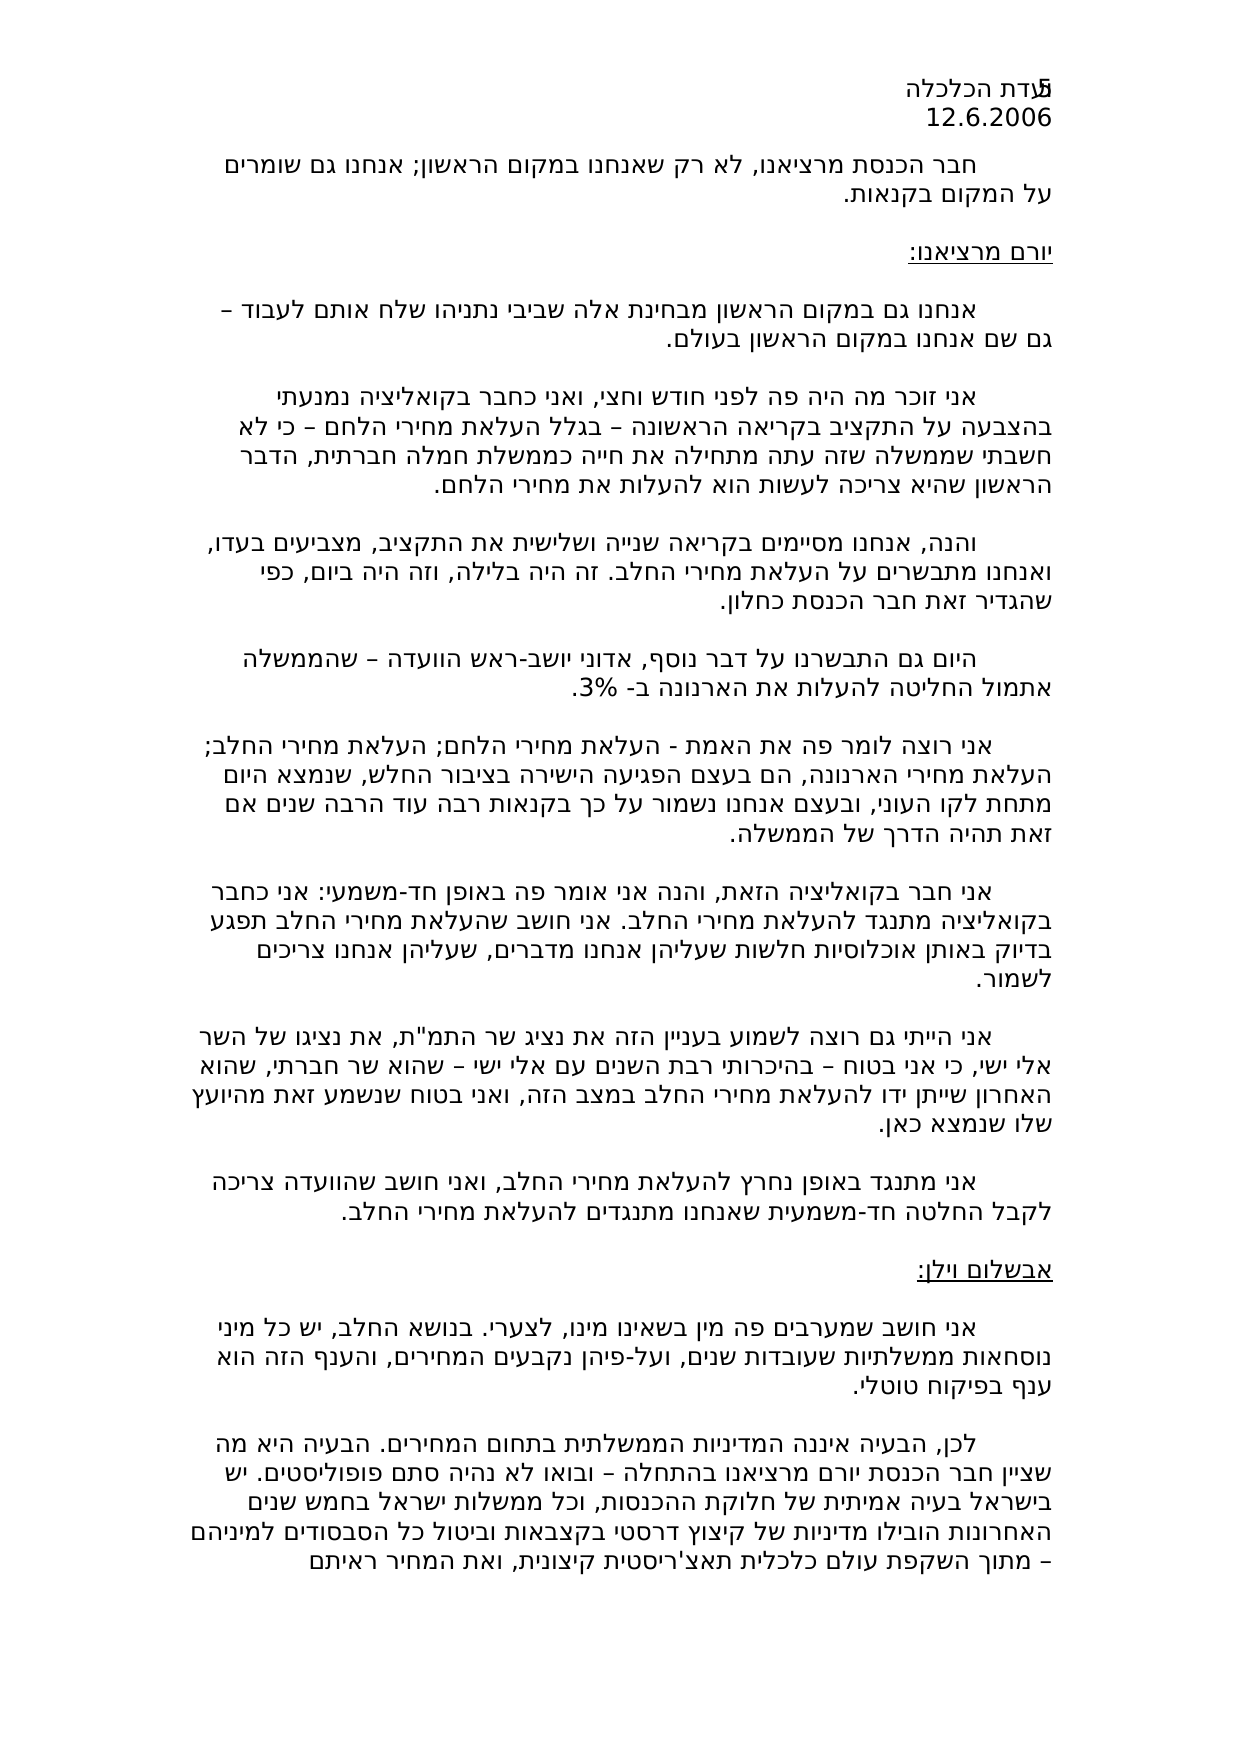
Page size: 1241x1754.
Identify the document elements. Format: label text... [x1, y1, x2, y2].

text אני הייתי גם רוצה לשמוע בעניין הזה את נציג שר התמ"ת, את נציגו של השר אלי ישי, כי אני בטוח – בהיכרותי רבת השנים עם אלי ישי – שהוא שר חברתי, שהוא האחרון שייתן ידו להעלאת מחירי החלב במצב הזה, ואני בטוח שנשמע זאת מהיועץ שלו שנמצא כאן. [187, 1022, 1053, 1139]
text יורם מרציאנו: [187, 208, 1053, 267]
text והנה, אנחנו מסיימים בקריאה שנייה ושלישית את התקציב, מצביעים בעדו, ואנחנו מתבשרים על העלאת מחירי החלב. זה היה בלילה, וזה היה ביום, כפי שהגדיר זאת חבר הכנסת כחלון. [187, 528, 1053, 615]
text אני זוכר מה היה פה לפני חודש וחצי, ואני כחבר בקואליציה נמנעתי בהצבעה על התקציב בקריאה הראשונה – בגלל העלאת מחירי הלחם – כי לא חשבתי שממשלה שזה עתה מתחילה את חייה כממשלת חמלה חברתית, הדבר הראשון שהיא צריכה לעשות הוא להעלות את מחירי הלחם. [187, 382, 1053, 499]
text אני חבר בקואליציה הזאת, והנה אני אומר פה באופן חד-משמעי: אני כחבר בקואליציה מתנגד להעלאת מחירי החלב. אני חושב שהעלאת מחירי החלב תפגע בדיוק באותן אוכלוסיות חלשות שעליהן אנחנו מדברים, שעליהן אנחנו צריכים לשמור. [187, 877, 1053, 993]
text אנחנו גם במקום הראשון מבחינת אלה שביבי נתניהו שלח אותם לעבוד – גם שם אנחנו במקום הראשון בעולם. [187, 295, 1053, 354]
text אני חושב שמערבים פה מין בשאינו מינו, לצערי. בנושא החלב, יש כל מיני נוסחאות ממשלתיות שעובדות שנים, ועל-פיהן נקבעים המחירים, והענף הזה הוא ענף בפיקוח טוטלי. [187, 1313, 1053, 1400]
text חבר הכנסת מרציאנו, לא רק שאנחנו במקום הראשון; אנחנו גם שומרים על המקום בקנאות. [187, 150, 1053, 208]
text אני רוצה לומר פה את האמת - העלאת מחירי הלחם; העלאת מחירי החלב; העלאת מחירי הארנונה, הם בעצם הפגיעה הישירה בציבור החלש, שנמצא היום מתחת לקו העוני, ובעצם אנחנו נשמור על כך בקנאות רבה עוד הרבה שנים אם זאת תהיה הדרך של הממשלה. [187, 731, 1053, 848]
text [187, 1429, 1053, 1575]
text אבשלום וילן: [187, 1226, 1053, 1284]
text אני מתנגד באופן נחרץ להעלאת מחירי החלב, ואני חושב שהוועדה צריכה לקבל החלטה חד-משמעית שאנחנו מתנגדים להעלאת מחירי החלב. [187, 1167, 1053, 1226]
text היום גם התבשרנו על דבר נוסף, אדוני יושב-ראש הוועדה – שהממשלה אתמול החליטה להעלות את הארנונה ב- 3%. [187, 644, 1053, 702]
